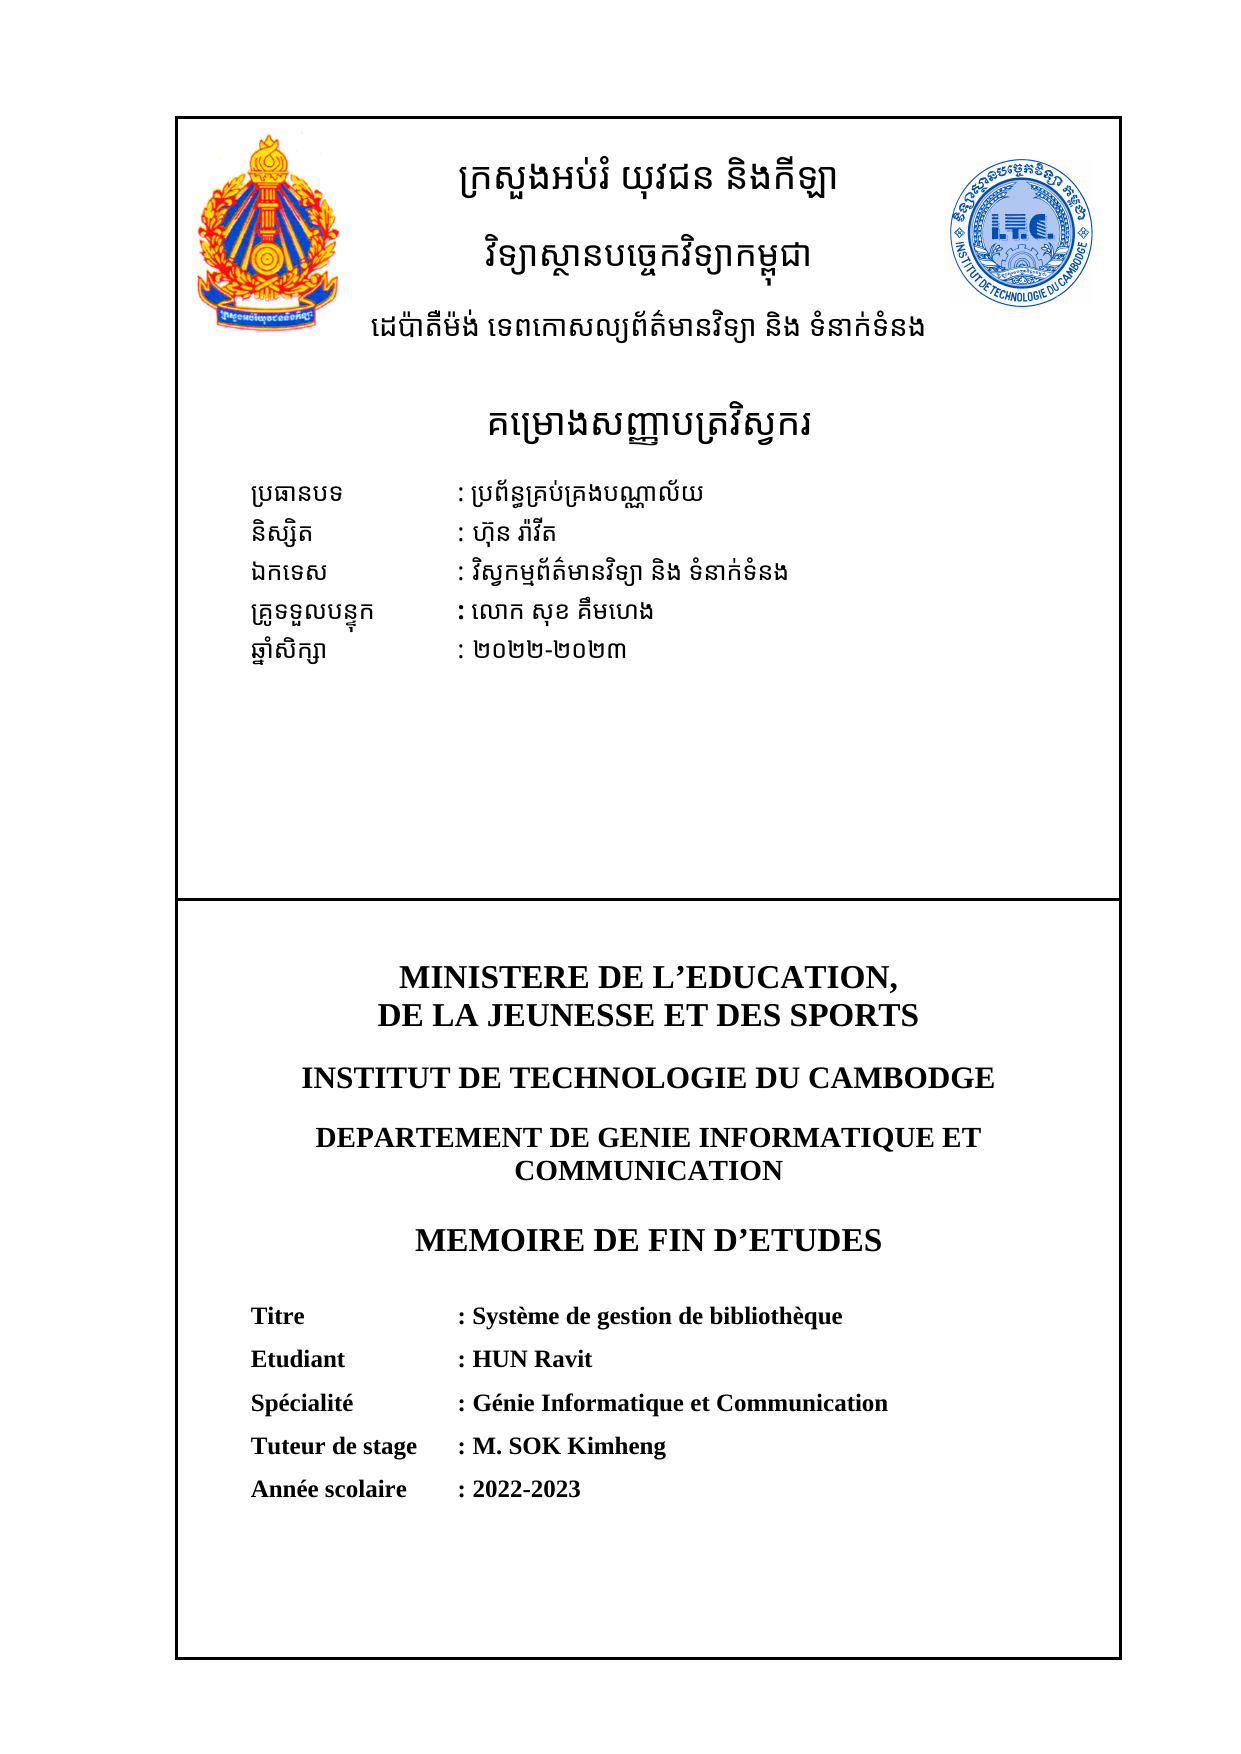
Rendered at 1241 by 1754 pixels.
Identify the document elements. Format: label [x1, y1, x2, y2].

picture [950, 158, 1094, 308]
picture [193, 131, 341, 338]
